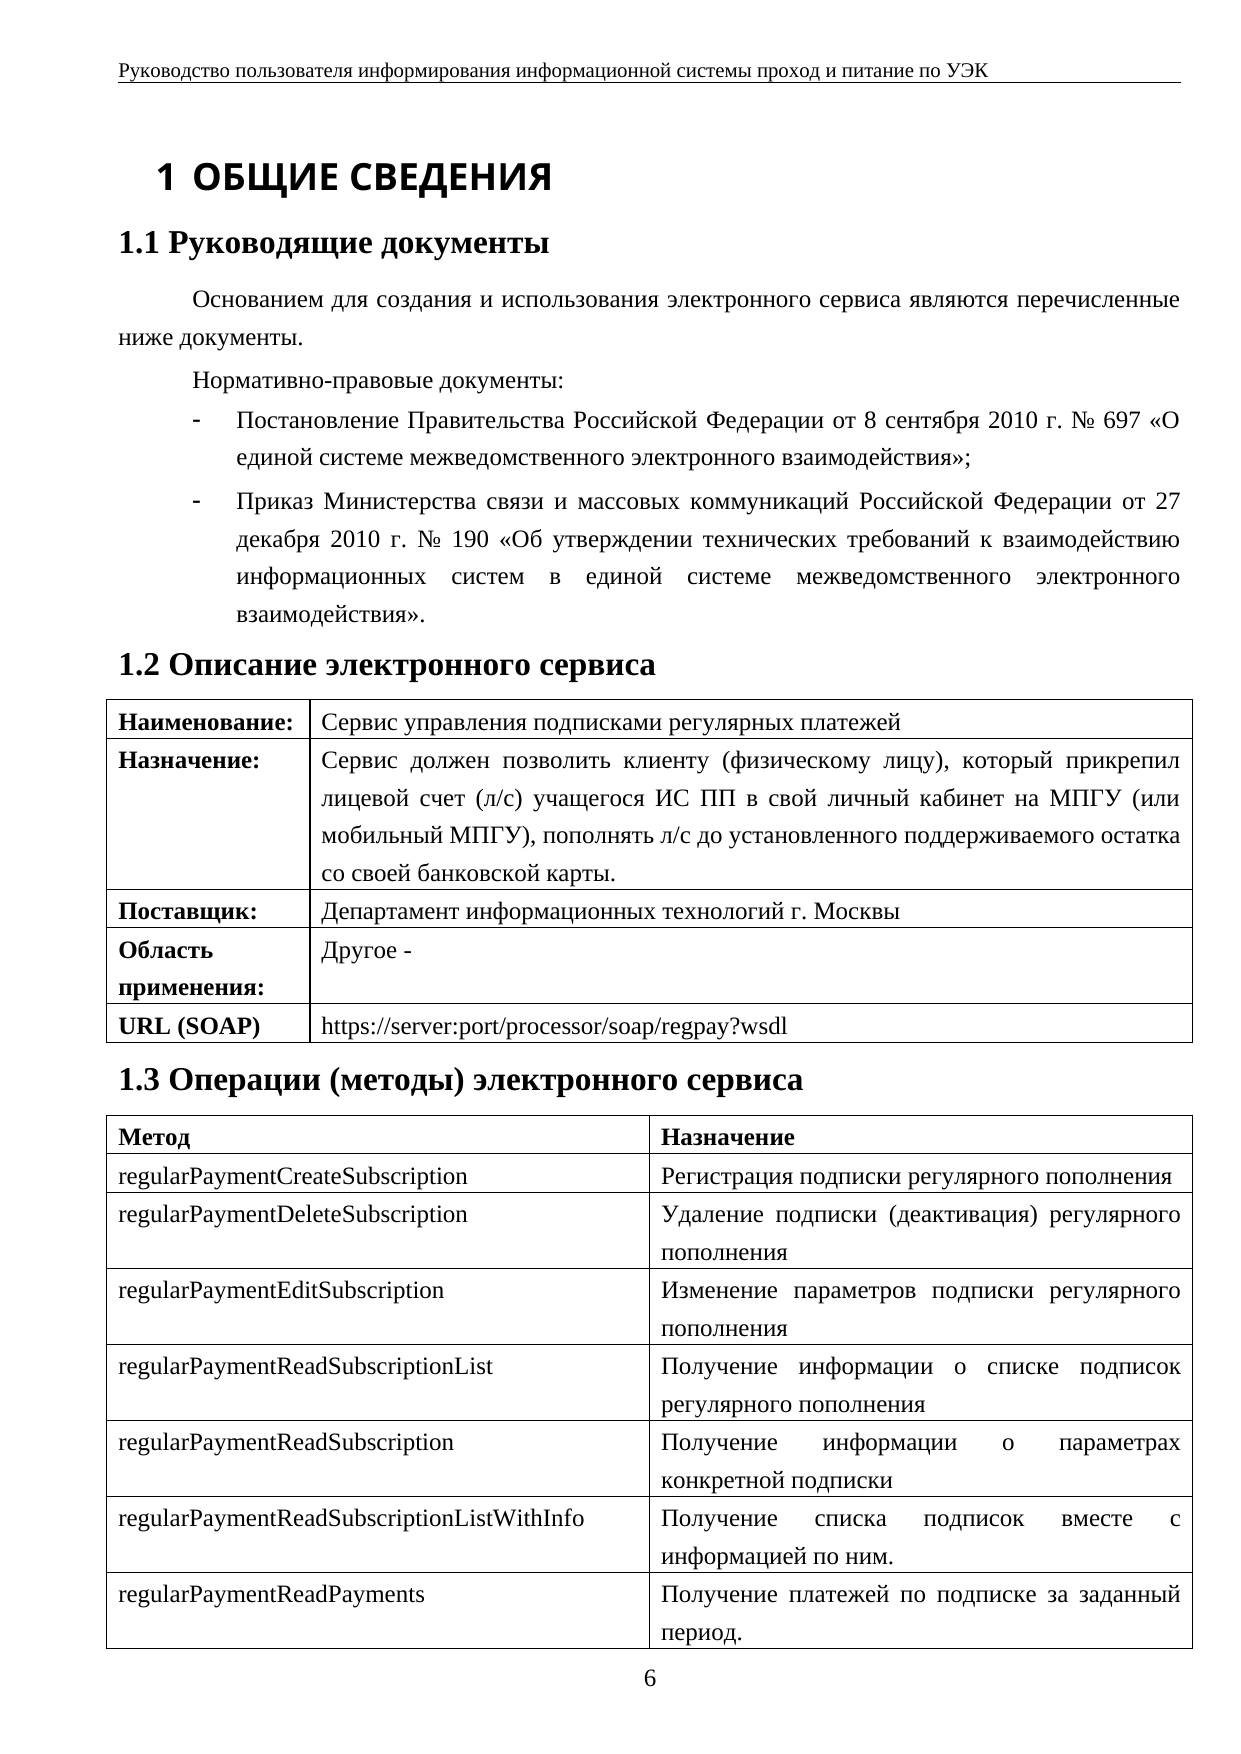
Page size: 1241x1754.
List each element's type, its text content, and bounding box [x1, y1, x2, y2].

text Постановление Правительства Российской Федерации от 8 сентября 2010 г. № 697 «О единой системе межведомственного электронного взаимодействия»; [192, 396, 1181, 471]
table_cell https://server:port/processor/soap/regpay?wsdl [311, 1004, 1192, 1042]
table_cell Назначение: [107, 739, 309, 889]
table_cell Регистрация подписки регулярного пополнения [650, 1154, 1192, 1192]
table_cell Получение информации о списке подписок регулярного пополнения [650, 1345, 1192, 1420]
text Операции (методы) электронного сервиса [118, 1059, 1181, 1098]
table_cell Сервис должен позволить клиенту (физическому лицу), который прикрепил лицевой счет (л/с) учащегося ИС ПП в свой личный кабинет на МПГУ (или мобильный МПГУ), пополнять л/с до установленного поддерживаемого остатка со своей банковской карты. [311, 739, 1192, 889]
table_cell regularPaymentReadSubscription [107, 1421, 649, 1496]
table_cell Получение платежей по подписке за заданный период. [650, 1573, 1192, 1648]
text Приказ Министерства связи и массовых коммуникаций Российской Федерации от 27 декабря 2010 г. № 190 «Об утверждении технических требований к взаимодействию информационных систем в единой системе межведомственного электронного взаимодействия». [192, 477, 1181, 627]
table_cell regularPaymentDeleteSubscription [107, 1193, 649, 1268]
table_cell regularPaymentReadSubscriptionList [107, 1345, 649, 1420]
table_cell Область применения: [107, 928, 309, 1003]
table_cell regularPaymentReadPayments [107, 1573, 649, 1648]
table_header Метод [107, 1116, 649, 1153]
text Общие сведения [155, 151, 1181, 202]
table_cell Изменение параметров подписки регулярного пополнения [650, 1269, 1192, 1344]
table_cell Удаление подписки (деактивация) регулярного пополнения [650, 1193, 1192, 1268]
table_header Сервис управления подписками регулярных платежей [311, 700, 1192, 738]
text Нормативно-правовые документы: [118, 359, 1181, 396]
table_cell URL (SOAP) [107, 1004, 309, 1042]
table_cell Другое - [311, 928, 1192, 1003]
table_cell regularPaymentCreateSubscription [107, 1154, 649, 1192]
text Основанием для создания и использования электронного сервиса являются перечисленные ниже документы. [118, 277, 1181, 352]
table_cell Поставщик: [107, 890, 309, 927]
table_cell Департамент информационных технологий г. Москвы [311, 890, 1192, 927]
table_cell regularPaymentEditSubscription [107, 1269, 649, 1344]
text Описание электронного сервиса [118, 644, 1181, 682]
table_header Назначение [650, 1116, 1192, 1153]
text Руководящие документы [118, 222, 1181, 261]
table_header Наименование: [107, 700, 309, 738]
table_cell regularPaymentReadSubscriptionListWithInfo [107, 1497, 649, 1572]
table_cell Получение информации о параметрах конкретной подписки [650, 1421, 1192, 1496]
table_cell Получение списка подписок вместе с информацией по ним. [650, 1497, 1192, 1572]
